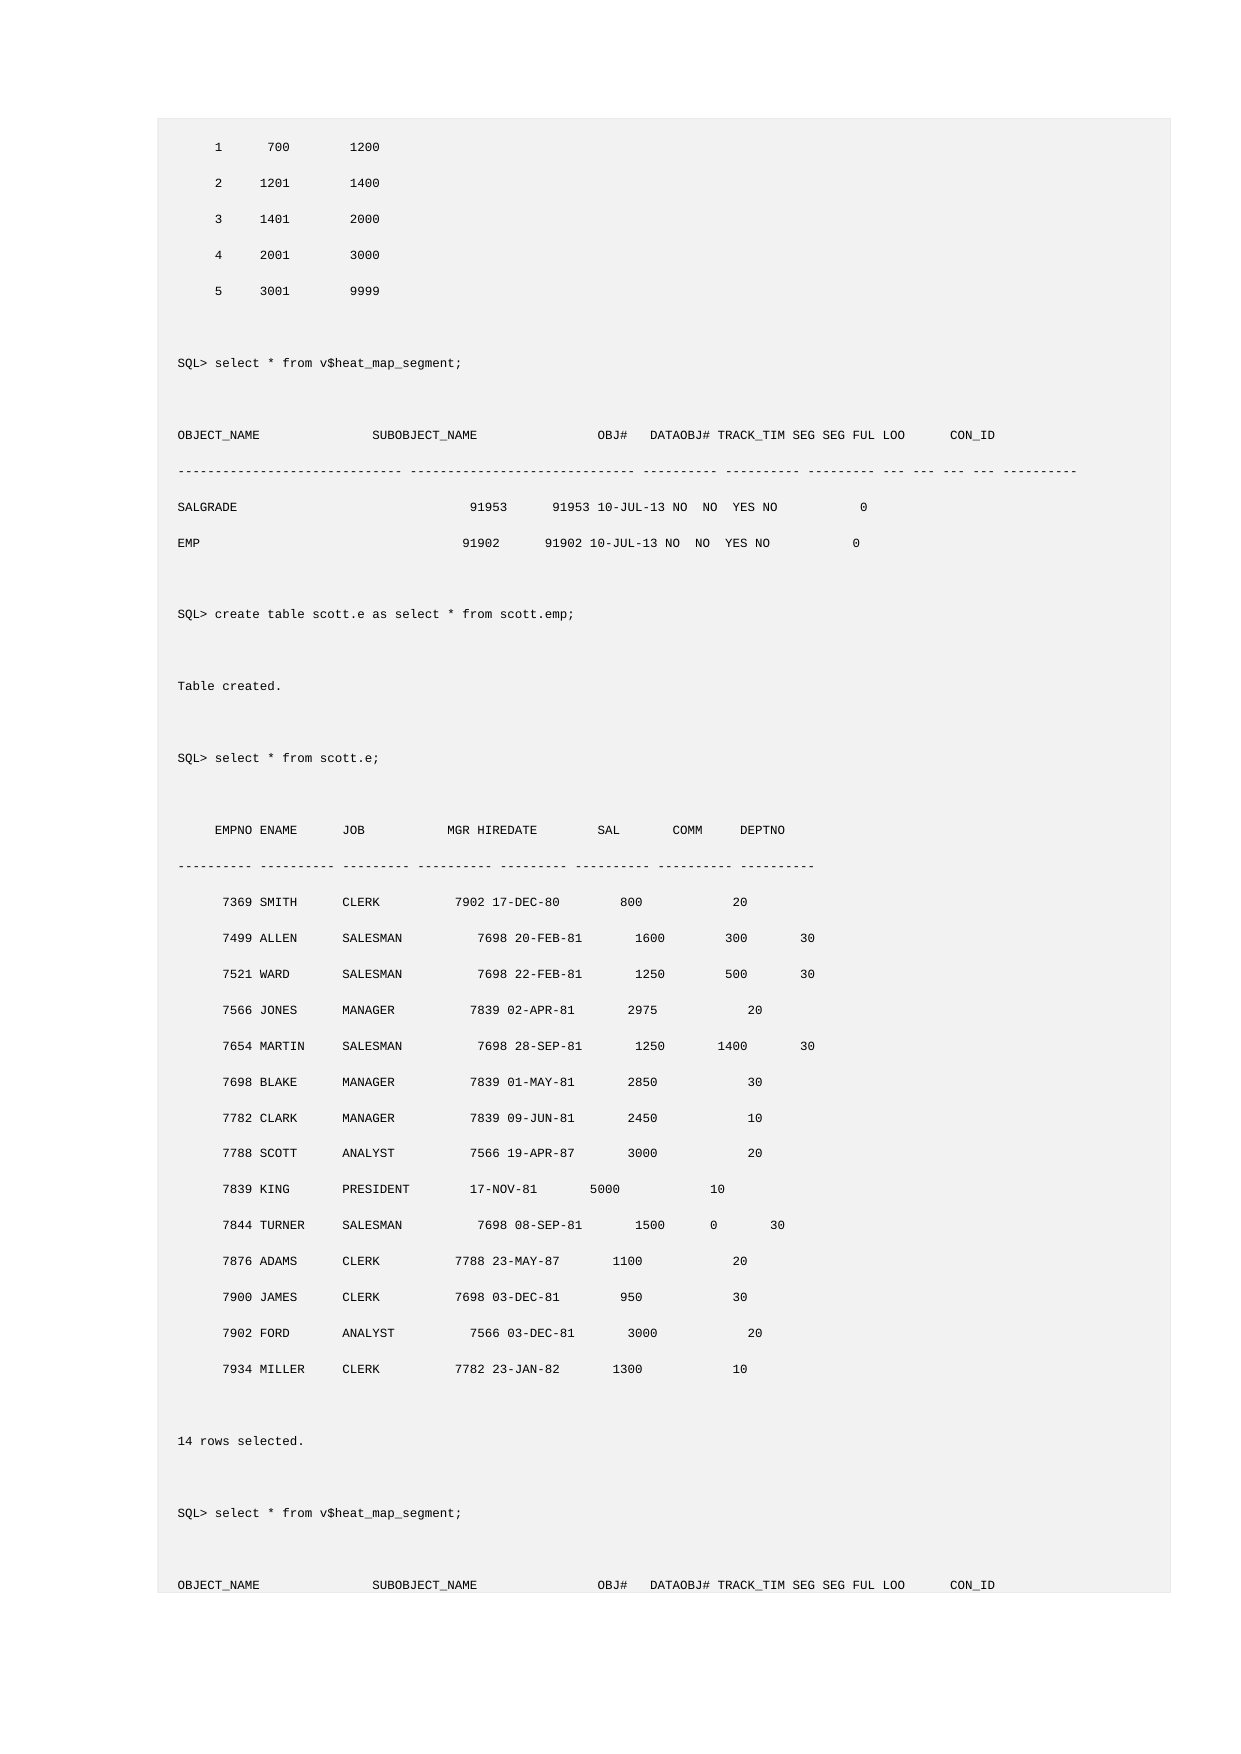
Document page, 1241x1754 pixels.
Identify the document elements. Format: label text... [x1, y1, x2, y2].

text SQL> select * from scott.e; [159, 729, 1170, 765]
text 7788 SCOTT ANALYST 7566 19-APR-87 3000 20 [159, 1124, 1170, 1160]
text EMP 91902 91902 10-JUL-13 NO NO YES NO 0 [159, 513, 1170, 549]
text 7839 KING PRESIDENT 17-NOV-81 5000 10 [159, 1160, 1170, 1196]
text SQL> create table scott.e as select * from scott.emp; [159, 585, 1170, 621]
text 7844 TURNER SALESMAN 7698 08-SEP-81 1500 0 30 [159, 1196, 1170, 1232]
text Table created. [159, 657, 1170, 693]
text 7499 ALLEN SALESMAN 7698 20-FEB-81 1600 300 30 [159, 909, 1170, 945]
text 7902 FORD ANALYST 7566 03-DEC-81 3000 20 [159, 1304, 1170, 1340]
text 7521 WARD SALESMAN 7698 22-FEB-81 1250 500 30 [159, 945, 1170, 981]
text SALGRADE 91953 91953 10-JUL-13 NO NO YES NO 0 [159, 477, 1170, 513]
text OBJECT_NAME SUBOBJECT_NAME OBJ# DATAOBJ# TRACK_TIM SEG SEG FUL LOO CON_ID [159, 1556, 1170, 1592]
text 14 rows selected. [159, 1412, 1170, 1448]
text 5 3001 9999 [159, 262, 1170, 298]
text 7900 JAMES CLERK 7698 03-DEC-81 950 30 [159, 1268, 1170, 1304]
text 4 2001 3000 [159, 226, 1170, 262]
text 7782 CLARK MANAGER 7839 09-JUN-81 2450 10 [159, 1088, 1170, 1124]
text OBJECT_NAME SUBOBJECT_NAME OBJ# DATAOBJ# TRACK_TIM SEG SEG FUL LOO CON_ID [159, 406, 1170, 442]
text ---------- ---------- --------- ---------- --------- ---------- ---------- ---------- [159, 837, 1170, 873]
text 7566 JONES MANAGER 7839 02-APR-81 2975 20 [159, 981, 1170, 1017]
text 7369 SMITH CLERK 7902 17-DEC-80 800 20 [159, 873, 1170, 909]
text ------------------------------ ------------------------------ ---------- ---------- --------- --- --- --- --- ---------- [159, 442, 1170, 477]
text 7654 MARTIN SALESMAN 7698 28-SEP-81 1250 1400 30 [159, 1017, 1170, 1052]
text 7876 ADAMS CLERK 7788 23-MAY-87 1100 20 [159, 1232, 1170, 1268]
text 3 1401 2000 [159, 190, 1170, 226]
text SQL> select * from v$heat_map_segment; [159, 1484, 1170, 1520]
text 7698 BLAKE MANAGER 7839 01-MAY-81 2850 30 [159, 1052, 1170, 1088]
text 7934 MILLER CLERK 7782 23-JAN-82 1300 10 [159, 1340, 1170, 1376]
text 2 1201 1400 [159, 154, 1170, 190]
text SQL> select * from v$heat_map_segment; [159, 334, 1170, 370]
text 1 700 1200 [159, 119, 1170, 154]
text EMPNO ENAME JOB MGR HIREDATE SAL COMM DEPTNO [159, 801, 1170, 837]
